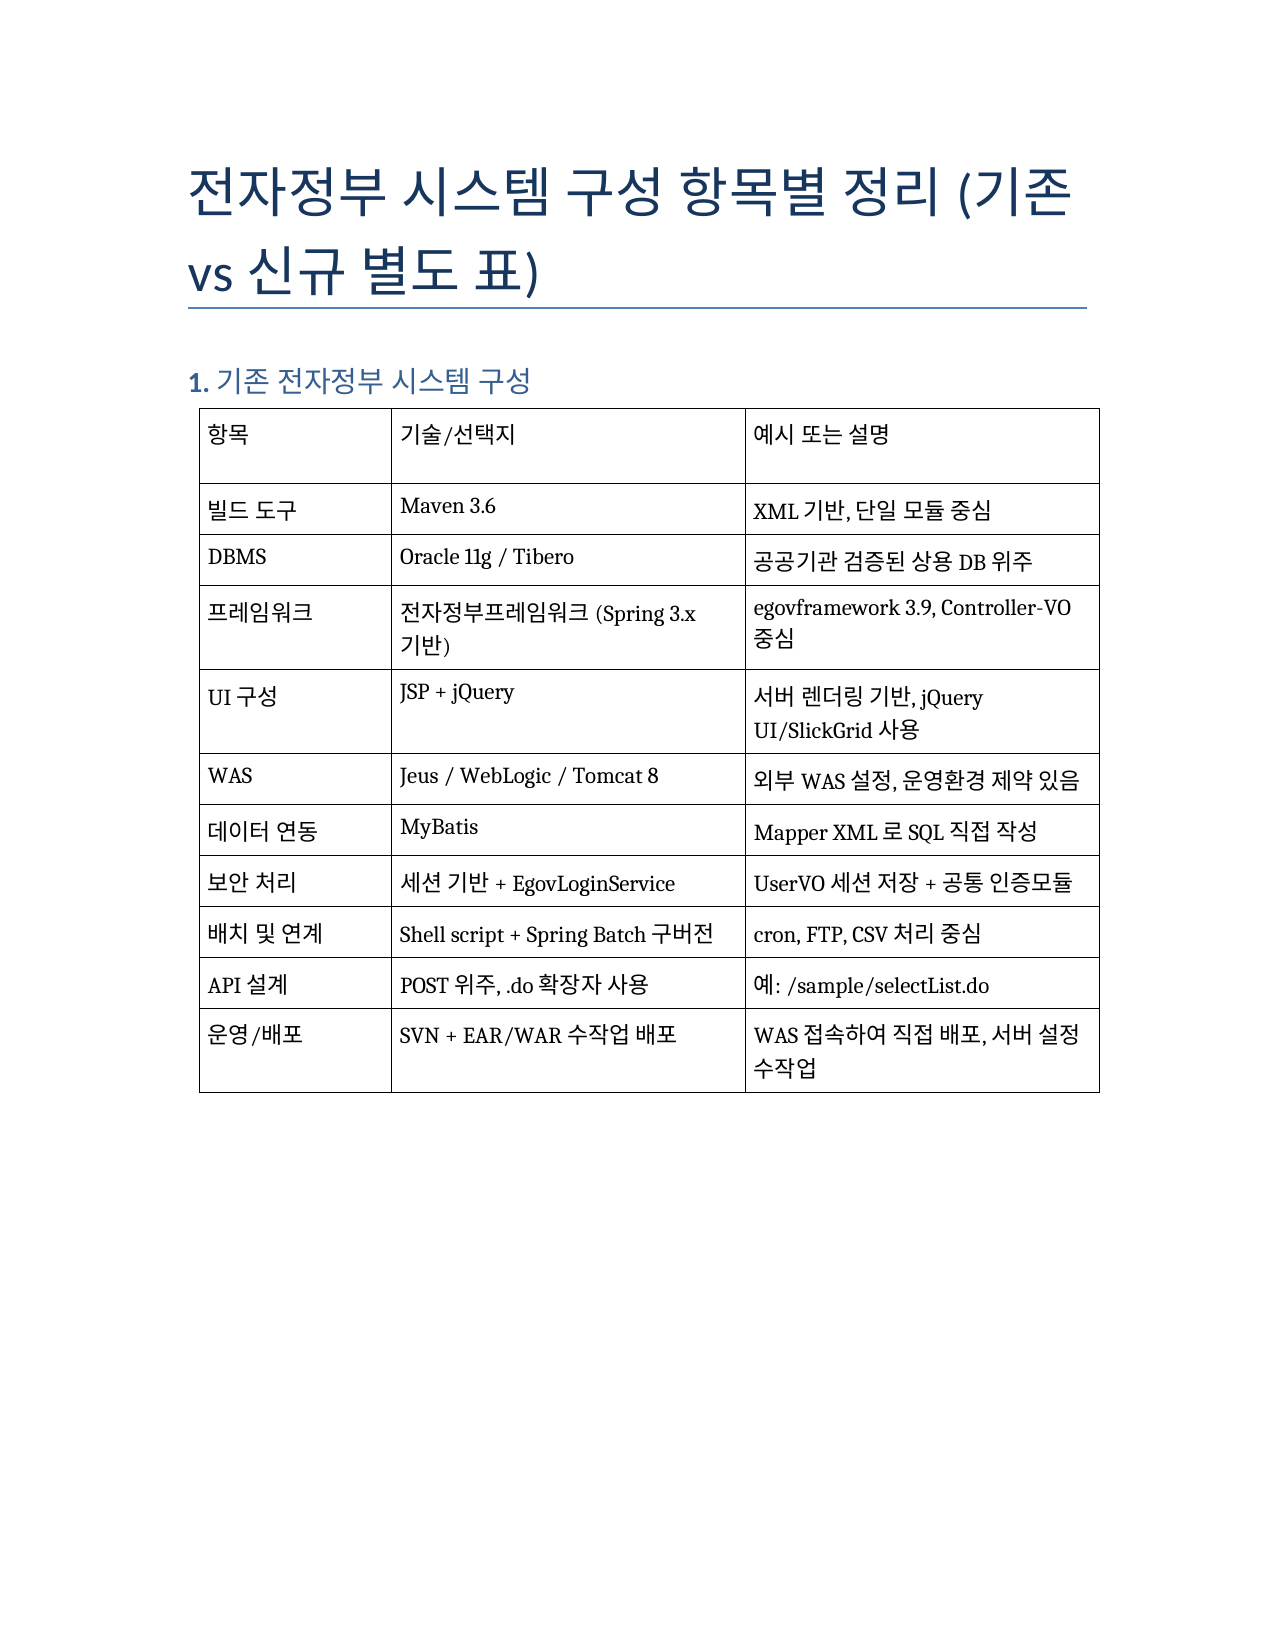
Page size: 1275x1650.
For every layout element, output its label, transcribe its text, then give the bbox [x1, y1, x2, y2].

table_cell 서버 렌더링 기반, jQuery UI/SlickGrid 사용 [746, 670, 1099, 753]
table_cell Oracle 11g / Tibero [392, 535, 745, 585]
table_cell Jeus / WebLogic / Tomcat 8 [392, 754, 745, 804]
table_cell Mapper XML로 SQL 직접 작성 [746, 805, 1099, 855]
table_cell WAS [200, 754, 391, 804]
table_cell JSP + jQuery [392, 670, 745, 753]
table_cell 빌드 도구 [200, 484, 391, 534]
table_cell 전자정부프레임워크 (Spring 3.x 기반) [392, 586, 745, 669]
table_cell cron, FTP, CSV 처리 중심 [746, 907, 1099, 957]
text 1. 기존 전자정부 시스템 구성 [187, 359, 1087, 401]
title 전자정부 시스템 구성 항목별 정리 (기존 vs 신규 별도 표) [187, 150, 1087, 309]
table_cell 공공기관 검증된 상용 DB 위주 [746, 535, 1099, 585]
table_cell 보안 처리 [200, 856, 391, 906]
table_cell 데이터 연동 [200, 805, 391, 855]
table_cell SVN + EAR/WAR 수작업 배포 [392, 1009, 745, 1092]
table_cell POST 위주, .do 확장자 사용 [392, 958, 745, 1008]
table_cell egovframework 3.9, Controller-VO 중심 [746, 586, 1099, 669]
table_cell UserVO 세션 저장 + 공통 인증모듈 [746, 856, 1099, 906]
table_cell XML 기반, 단일 모듈 중심 [746, 484, 1099, 534]
table_cell UI 구성 [200, 670, 391, 753]
table_cell 예: /sample/selectList.do [746, 958, 1099, 1008]
table_cell MyBatis [392, 805, 745, 855]
table_cell 세션 기반 + EgovLoginService [392, 856, 745, 906]
table_cell 운영/배포 [200, 1009, 391, 1092]
table_cell 외부 WAS 설정, 운영환경 제약 있음 [746, 754, 1099, 804]
table_cell Maven 3.6 [392, 484, 745, 534]
table_cell Shell script + Spring Batch 구버전 [392, 907, 745, 957]
table_header 기술/선택지 [392, 409, 745, 483]
table_cell 프레임워크 [200, 586, 391, 669]
table_cell API 설계 [200, 958, 391, 1008]
table_cell WAS 접속하여 직접 배포, 서버 설정 수작업 [746, 1009, 1099, 1092]
table_header 항목 [200, 409, 391, 483]
table_cell DBMS [200, 535, 391, 585]
table_header 예시 또는 설명 [746, 409, 1099, 483]
table_cell 배치 및 연계 [200, 907, 391, 957]
